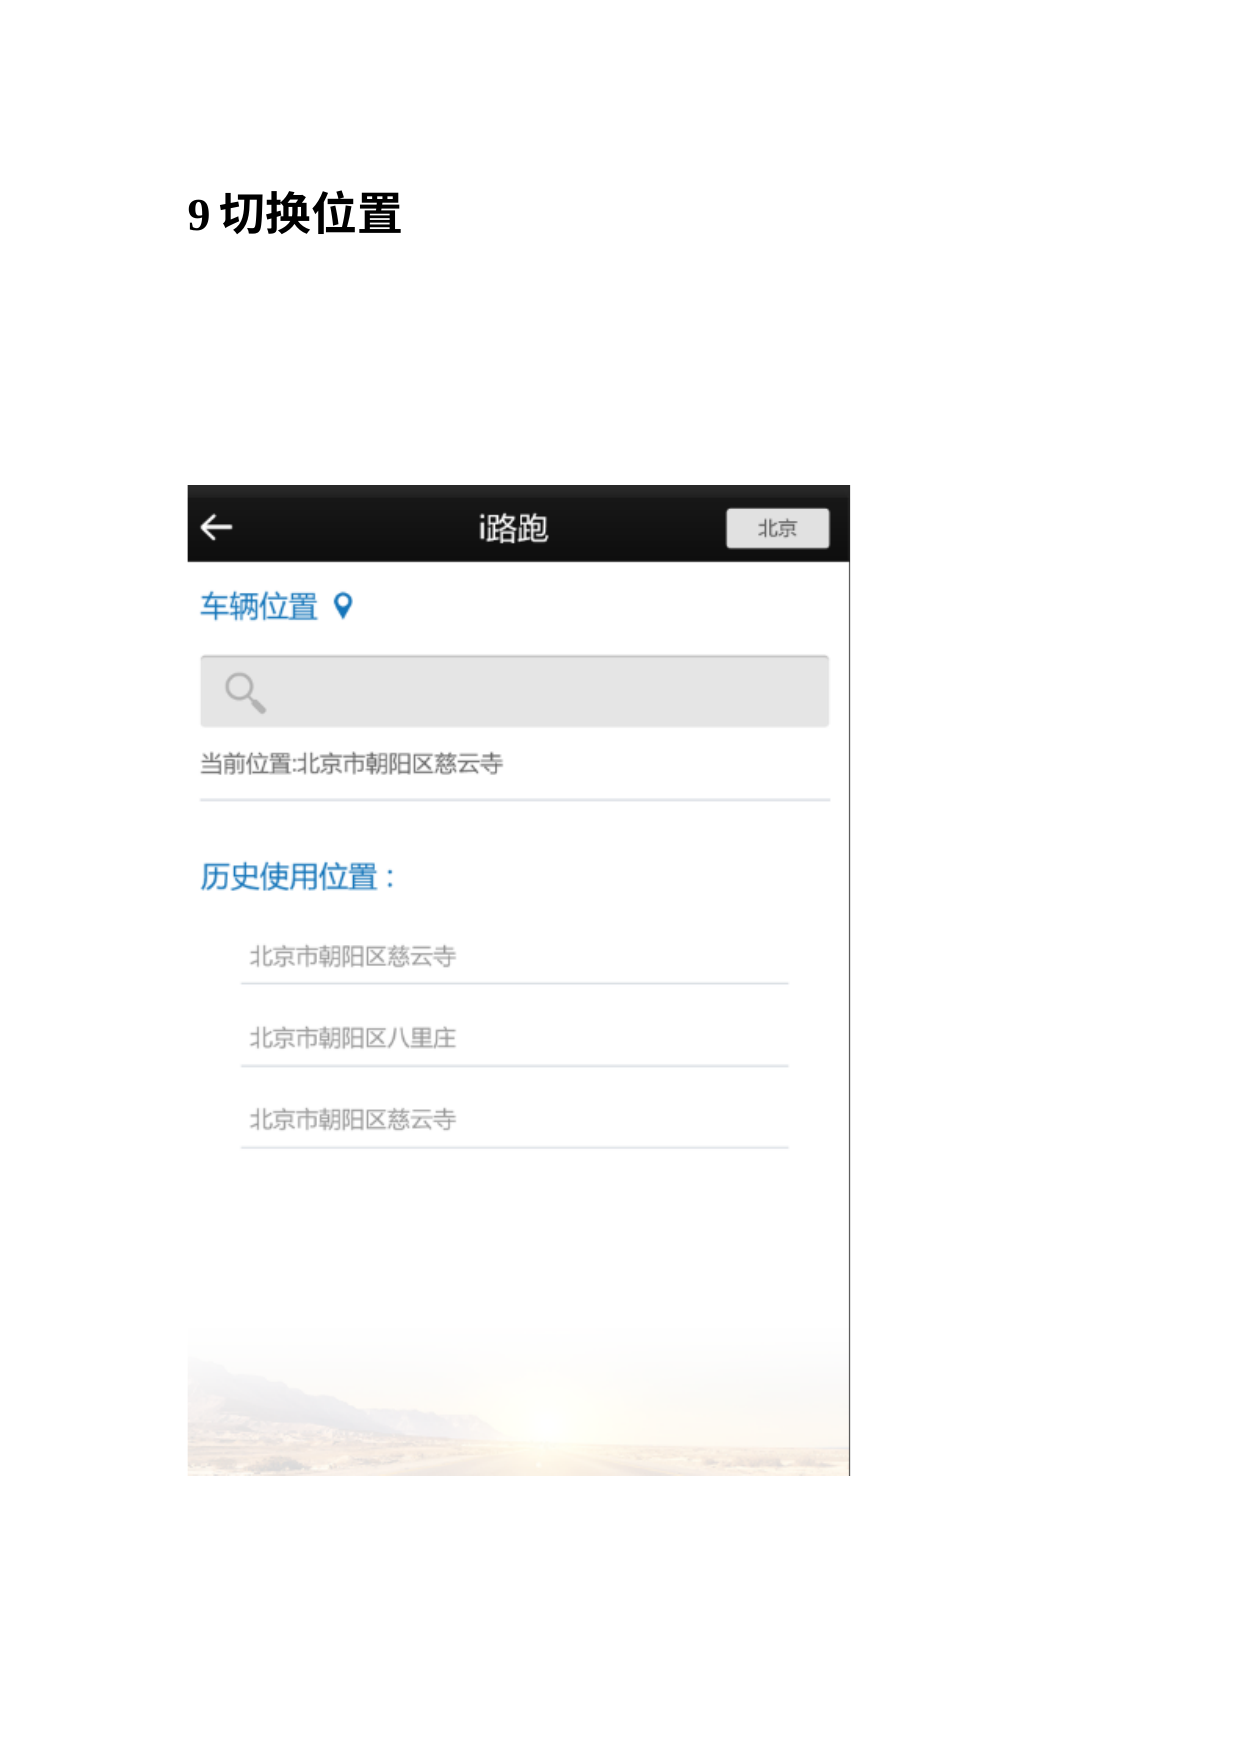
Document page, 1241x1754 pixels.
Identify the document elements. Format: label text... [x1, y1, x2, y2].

picture [187, 485, 851, 1476]
subtitle 9切换位置 [187, 162, 1053, 259]
